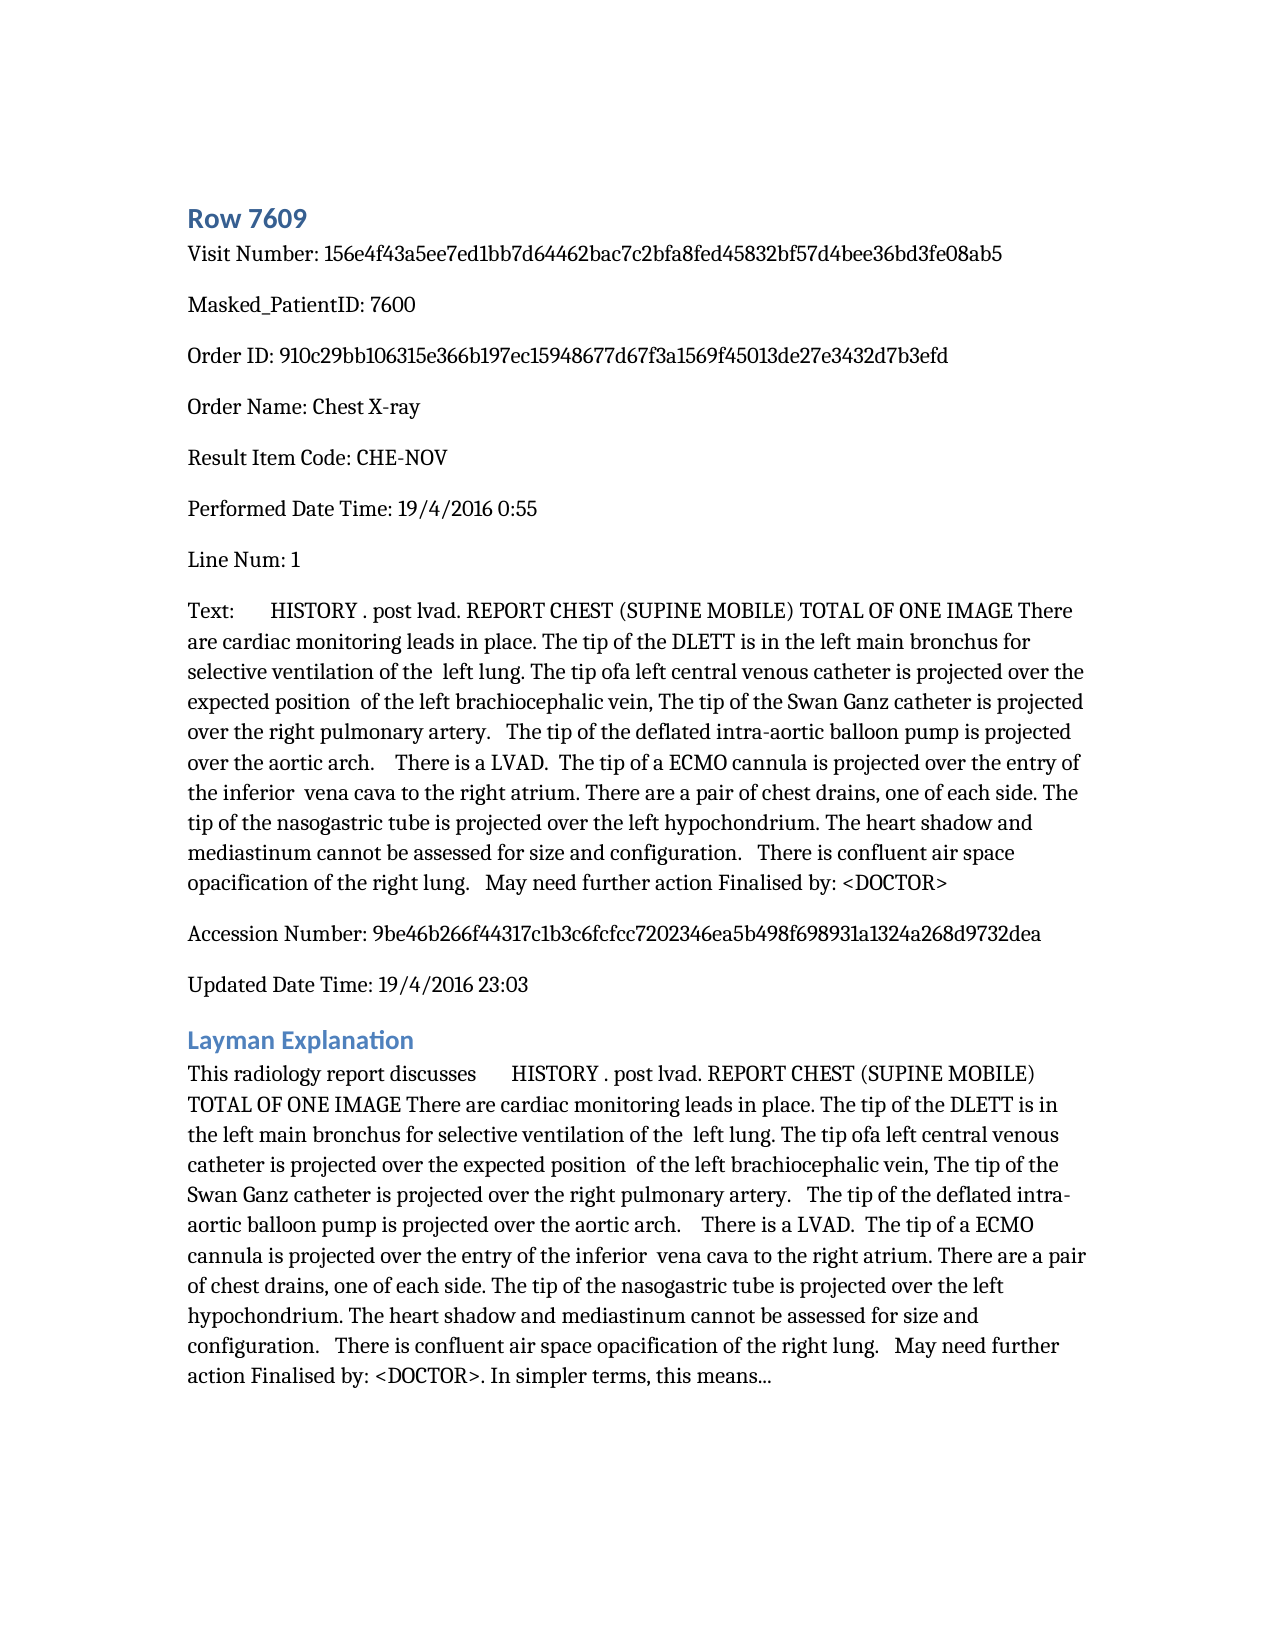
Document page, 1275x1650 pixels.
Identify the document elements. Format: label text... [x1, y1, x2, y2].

text Visit Number: 156e4f43a5ee7ed1bb7d64462bac7c2bfa8fed45832bf57d4bee36bd3fe08ab5 [187, 241, 1087, 267]
text Result Item Code: CHE-NOV [187, 445, 1087, 471]
text Performed Date Time: 19/4/2016 0:55 [187, 496, 1087, 522]
text Order Name: Chest X-ray [187, 394, 1087, 420]
subtitle Row 7609 [187, 200, 1087, 236]
text Masked_PatientID: 7600 [187, 292, 1087, 318]
text Line Num: 1 [187, 547, 1087, 573]
subtitle Layman Explanation [187, 1023, 1087, 1056]
text Order ID: 910c29bb106315e366b197ec15948677d67f3a1569f45013de27e3432d7b3efd [187, 343, 1087, 369]
text Text: HISTORY . post lvad. REPORT CHEST (SUPINE MOBILE) TOTAL OF ONE IMAGE There are cardiac monitoring leads in place. The tip of the DLETT is in the left main bronchus for selective ventilation of the left lung. The tip ofa left central venous catheter is projected over the expected position of the left brachiocephalic vein, The tip of the Swan Ganz catheter is projected over the right pulmonary artery. The tip of the deflated intra-aortic balloon pump is projected over the aortic arch. There is a LVAD. The tip of a ECMO cannula is projected over the entry of the inferior vena cava to the right atrium. There are a pair of chest drains, one of each side. The tip of the nasogastric tube is projected over the left hypochondrium. The heart shadow and mediastinum cannot be assessed for size and configuration. There is confluent air space opacification of the right lung. May need further action Finalised by: <DOCTOR> [187, 598, 1087, 896]
text This radiology report discusses HISTORY . post lvad. REPORT CHEST (SUPINE MOBILE) TOTAL OF ONE IMAGE There are cardiac monitoring leads in place. The tip of the DLETT is in the left main bronchus for selective ventilation of the left lung. The tip ofa left central venous catheter is projected over the expected position of the left brachiocephalic vein, The tip of the Swan Ganz catheter is projected over the right pulmonary artery. The tip of the deflated intra-aortic balloon pump is projected over the aortic arch. There is a LVAD. The tip of a ECMO cannula is projected over the entry of the inferior vena cava to the right atrium. There are a pair of chest drains, one of each side. The tip of the nasogastric tube is projected over the left hypochondrium. The heart shadow and mediastinum cannot be assessed for size and configuration. There is confluent air space opacification of the right lung. May need further action Finalised by: <DOCTOR>. In simpler terms, this means... [187, 1061, 1087, 1389]
text Accession Number: 9be46b266f44317c1b3c6fcfcc7202346ea5b498f698931a1324a268d9732dea [187, 921, 1087, 947]
text Updated Date Time: 19/4/2016 23:03 [187, 972, 1087, 998]
